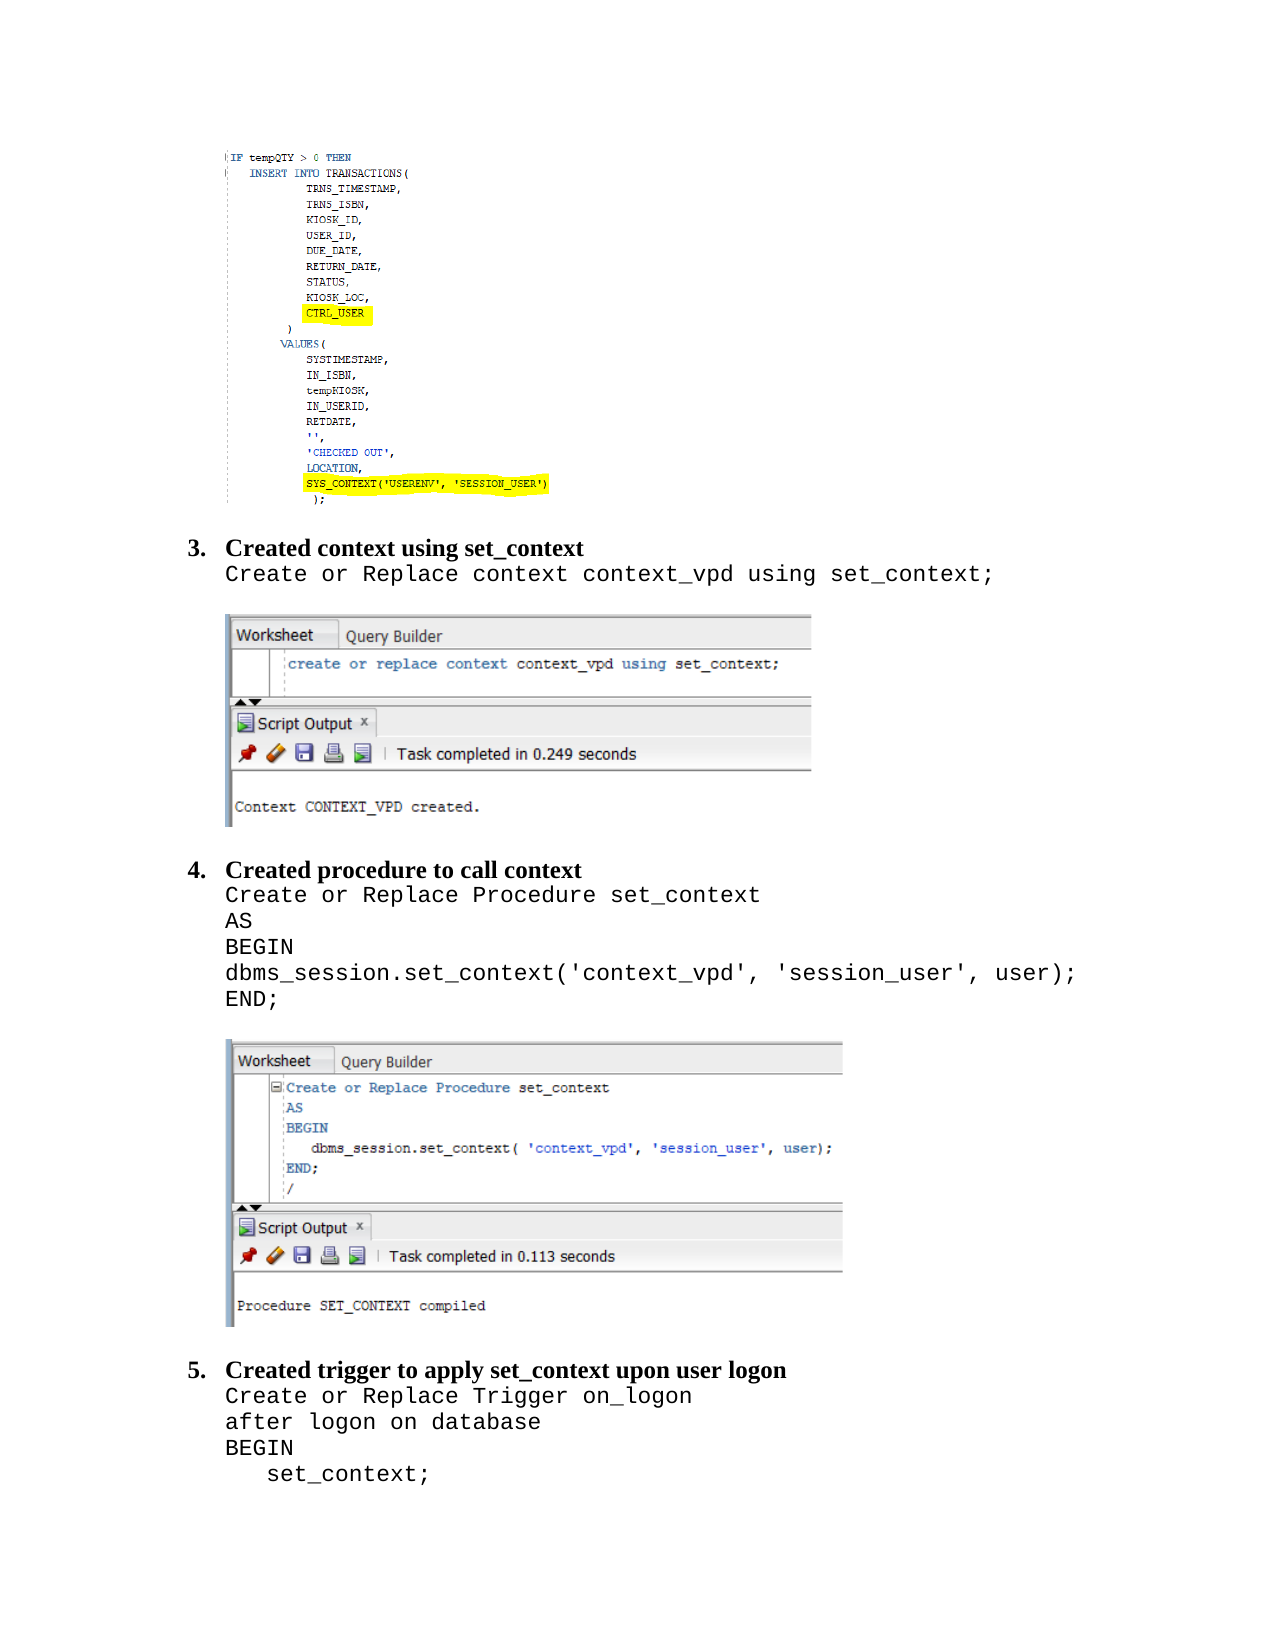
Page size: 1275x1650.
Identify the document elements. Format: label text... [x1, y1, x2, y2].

text after logon on database [225, 1410, 1125, 1436]
text BEGIN [225, 936, 1125, 962]
picture [225, 614, 812, 827]
text END; [225, 987, 1125, 1013]
list Created procedure to call context [187, 855, 1125, 884]
text AS [225, 910, 1125, 936]
list Created trigger to apply set_context upon user logon [187, 1356, 1125, 1384]
text Create or Replace context context_vpd using set_context; [225, 562, 1125, 588]
list Created context using set_context [187, 533, 1125, 562]
text Create or Replace Trigger on_logon [225, 1384, 1125, 1410]
picture [225, 150, 553, 505]
text dbms_session.set_context('context_vpd', 'session_user', user); [225, 962, 1125, 987]
text BEGIN [225, 1436, 1125, 1462]
picture [225, 1039, 843, 1327]
text Create or Replace Procedure set_context [225, 884, 1125, 910]
text set_context; [225, 1462, 1125, 1488]
